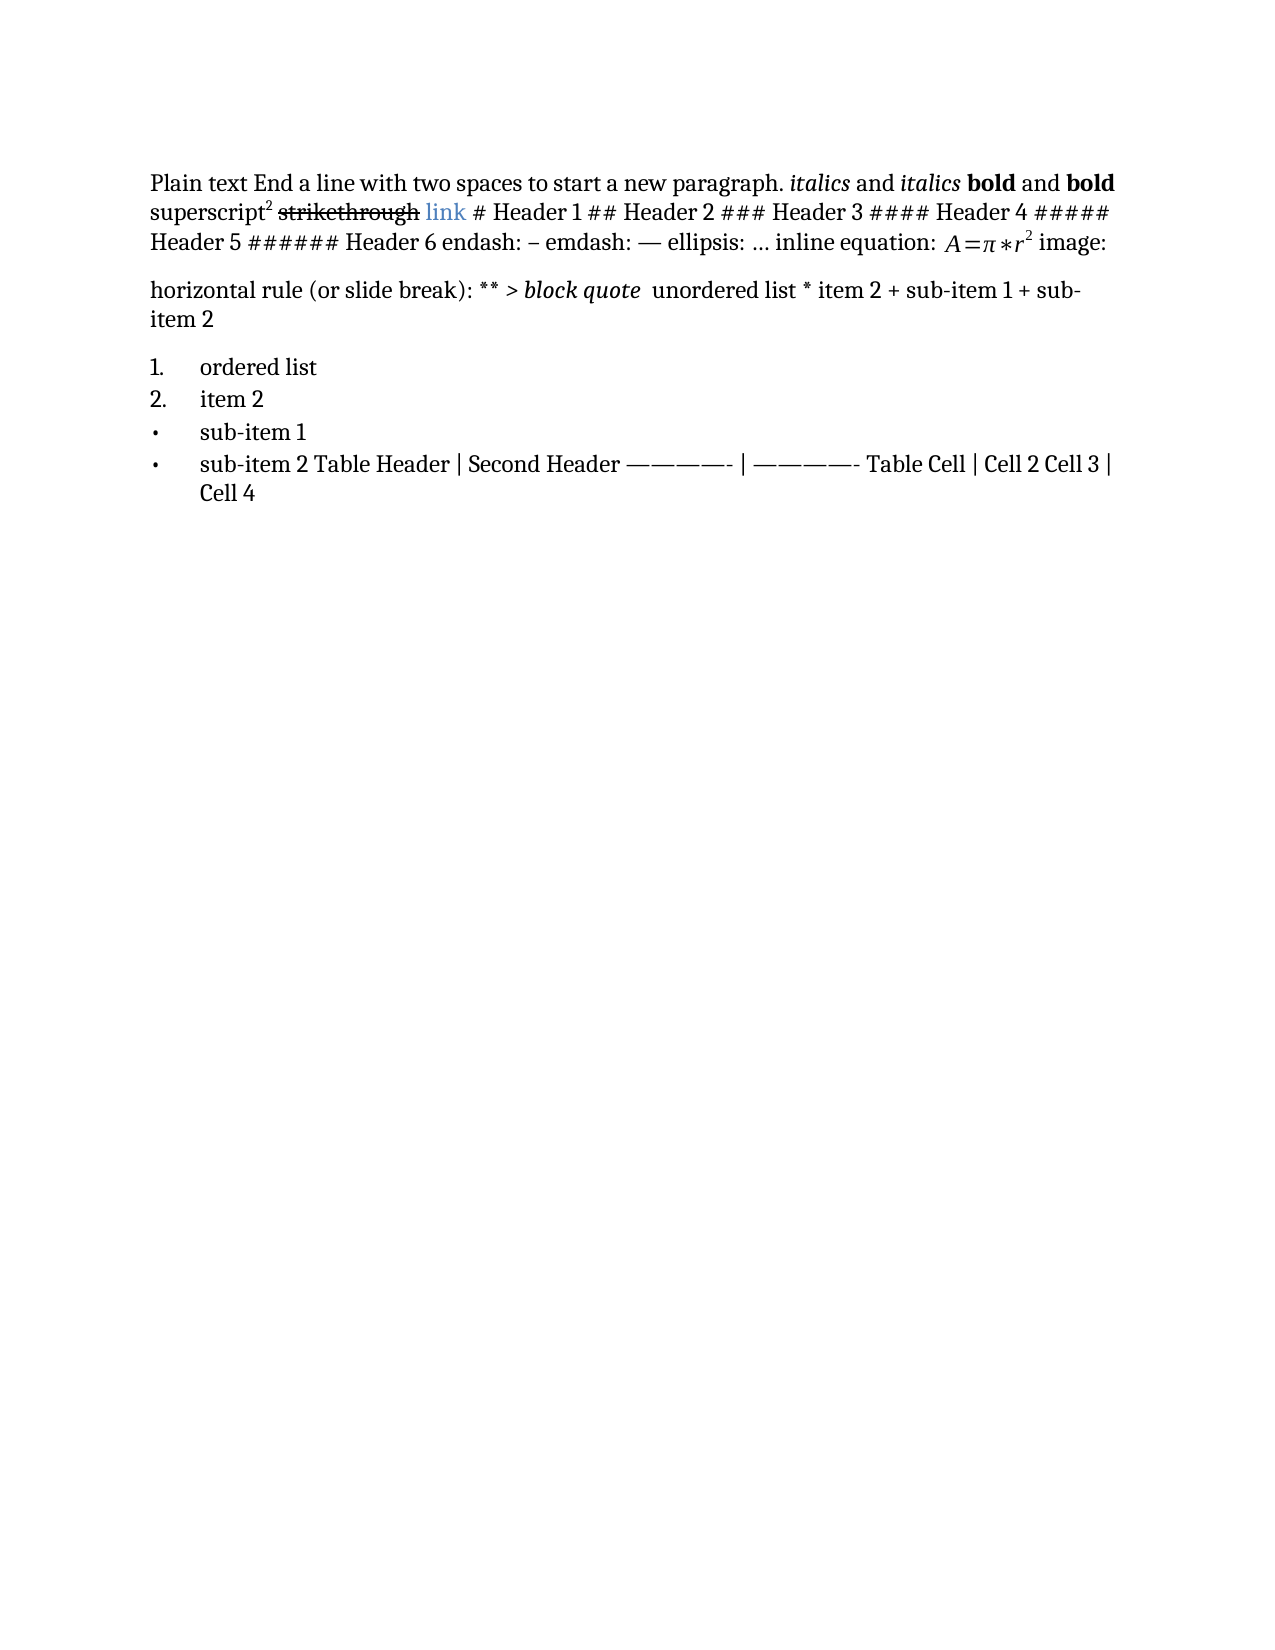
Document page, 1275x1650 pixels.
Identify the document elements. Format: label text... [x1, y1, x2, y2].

text horizontal rule (or slide break): ** > block quote unordered list * item 2 + sub-item 1 + sub-item 2 [150, 276, 1125, 334]
list sub-item 1 [150, 417, 1125, 446]
text Plain text End a line with two spaces to start a new paragraph. italics and italics bold and bold superscript2 strikethrough link # Header 1 ## Header 2 ### Header 3 #### Header 4 ##### Header 5 ###### Header 6 endash: – emdash: — ellipsis: … inline equation: image: [150, 169, 1125, 257]
list item 2 [150, 385, 1125, 414]
list ordered list [150, 352, 1125, 381]
list sub-item 2 Table Header | Second Header ————- | ————- Table Cell | Cell 2 Cell 3 | Cell 4 [150, 450, 1125, 507]
